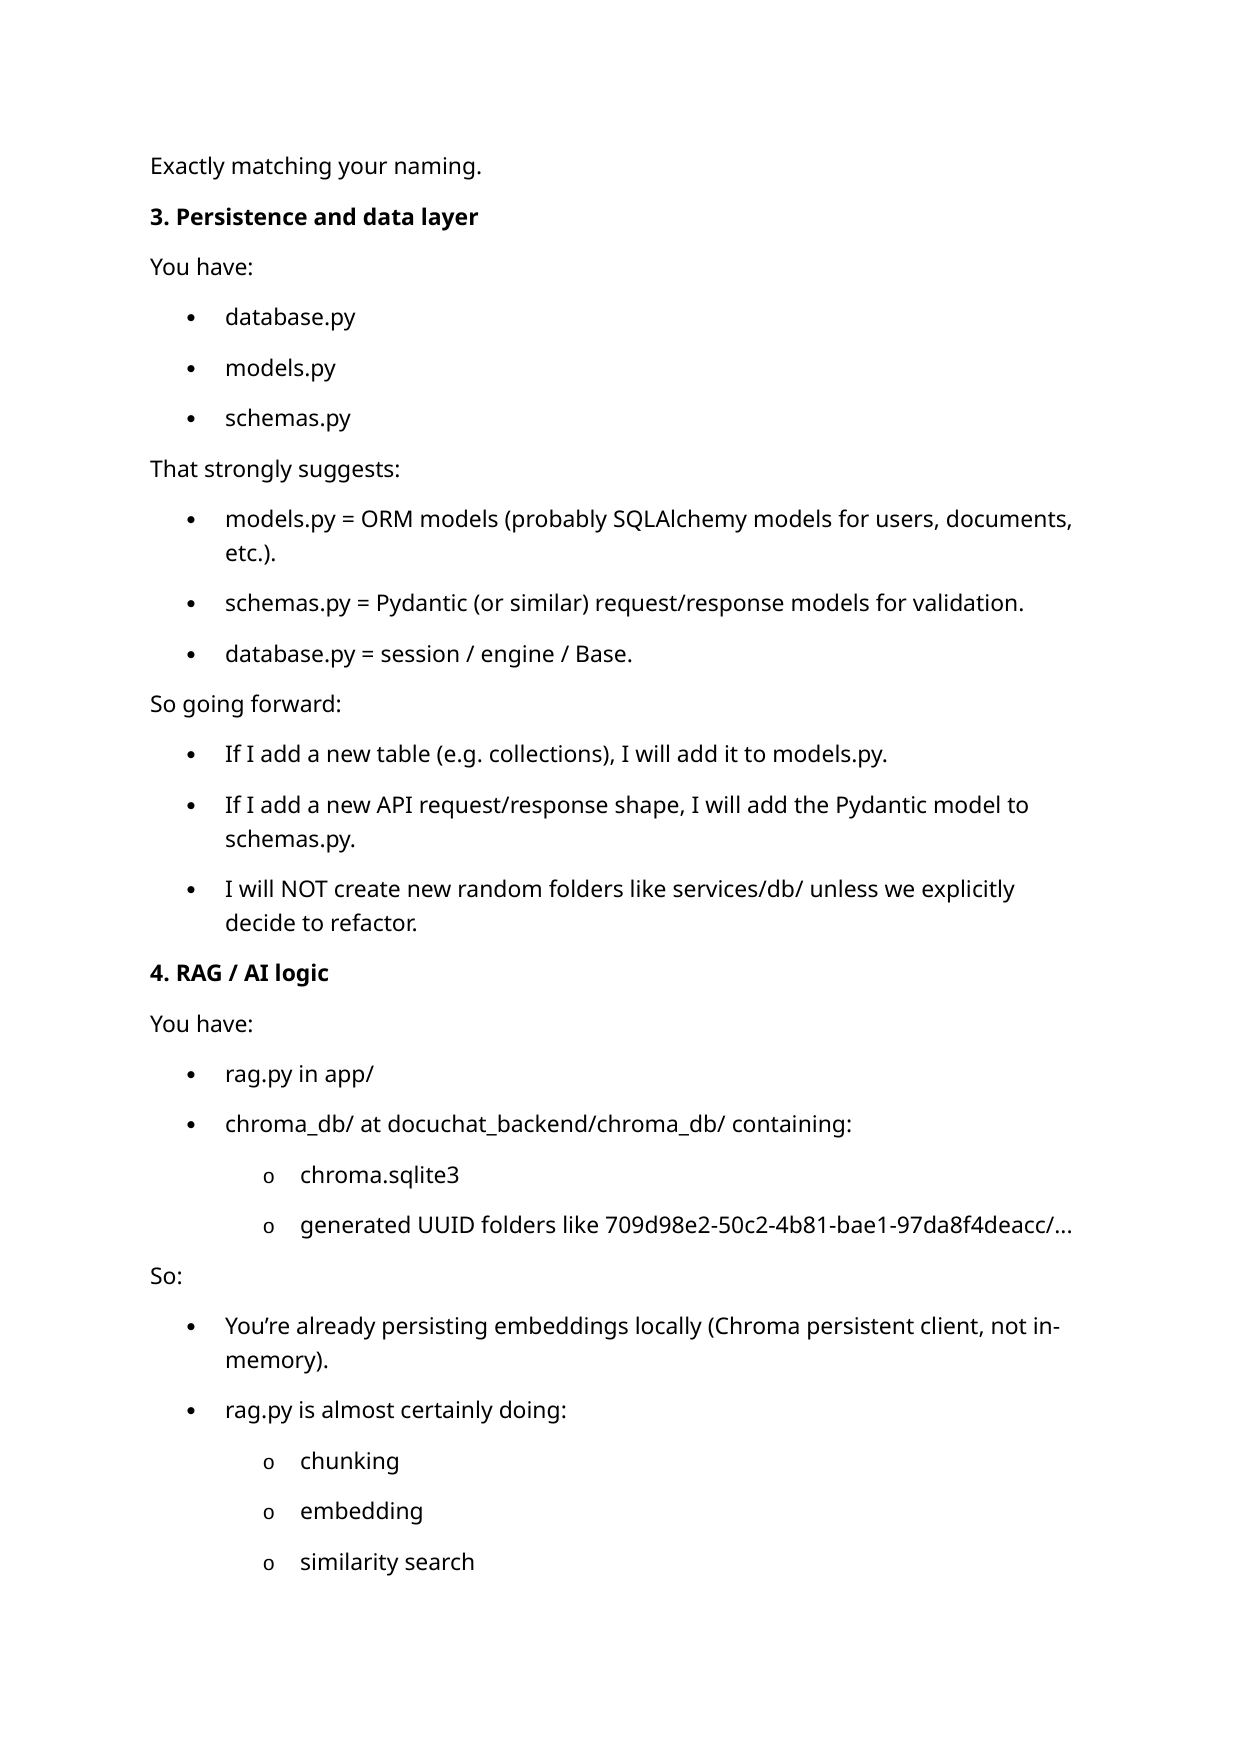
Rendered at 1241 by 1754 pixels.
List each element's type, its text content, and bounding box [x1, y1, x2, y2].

list database.py [187, 301, 1090, 332]
list models.py = ORM models (probably SQLAlchemy models for users, documents, etc.). [187, 503, 1090, 568]
list schemas.py = Pydantic (or similar) request/response models for validation. [187, 587, 1090, 618]
list You’re already persisting embeddings locally (Chroma persistent client, not in-memory). [187, 1310, 1090, 1375]
list models.py [187, 352, 1090, 383]
list I will NOT create new random folders like services/db/ unless we explicitly decide to refactor. [187, 873, 1090, 938]
list chunking [262, 1444, 1090, 1476]
list similarity search [262, 1545, 1090, 1577]
list rag.py in app/ [187, 1058, 1090, 1089]
text That strongly suggests: [150, 452, 1090, 484]
text 3. Persistence and data layer [150, 200, 1090, 232]
text So: [150, 1259, 1090, 1291]
list embedding [262, 1495, 1090, 1526]
text So going forward: [150, 688, 1090, 719]
list If I add a new API request/response shape, I will add the Pydantic model to schemas.py. [187, 789, 1090, 854]
list chroma_db/ at docuchat_backend/chroma_db/ containing: [187, 1108, 1090, 1139]
list generated UUID folders like 709d98e2-50c2-4b81-bae1-97da8f4deacc/... [262, 1209, 1090, 1240]
text 4. RAG / AI logic [150, 957, 1090, 988]
list database.py = session / engine / Base. [187, 637, 1090, 669]
text You have: [150, 251, 1090, 282]
list schemas.py [187, 402, 1090, 433]
text You have: [150, 1007, 1090, 1039]
list If I add a new table (e.g. collections), I will add it to models.py. [187, 738, 1090, 769]
list rag.py is almost certainly doing: [187, 1394, 1090, 1425]
text Exactly matching your naming. [150, 150, 1090, 181]
list chroma.sqlite3 [262, 1159, 1090, 1190]
